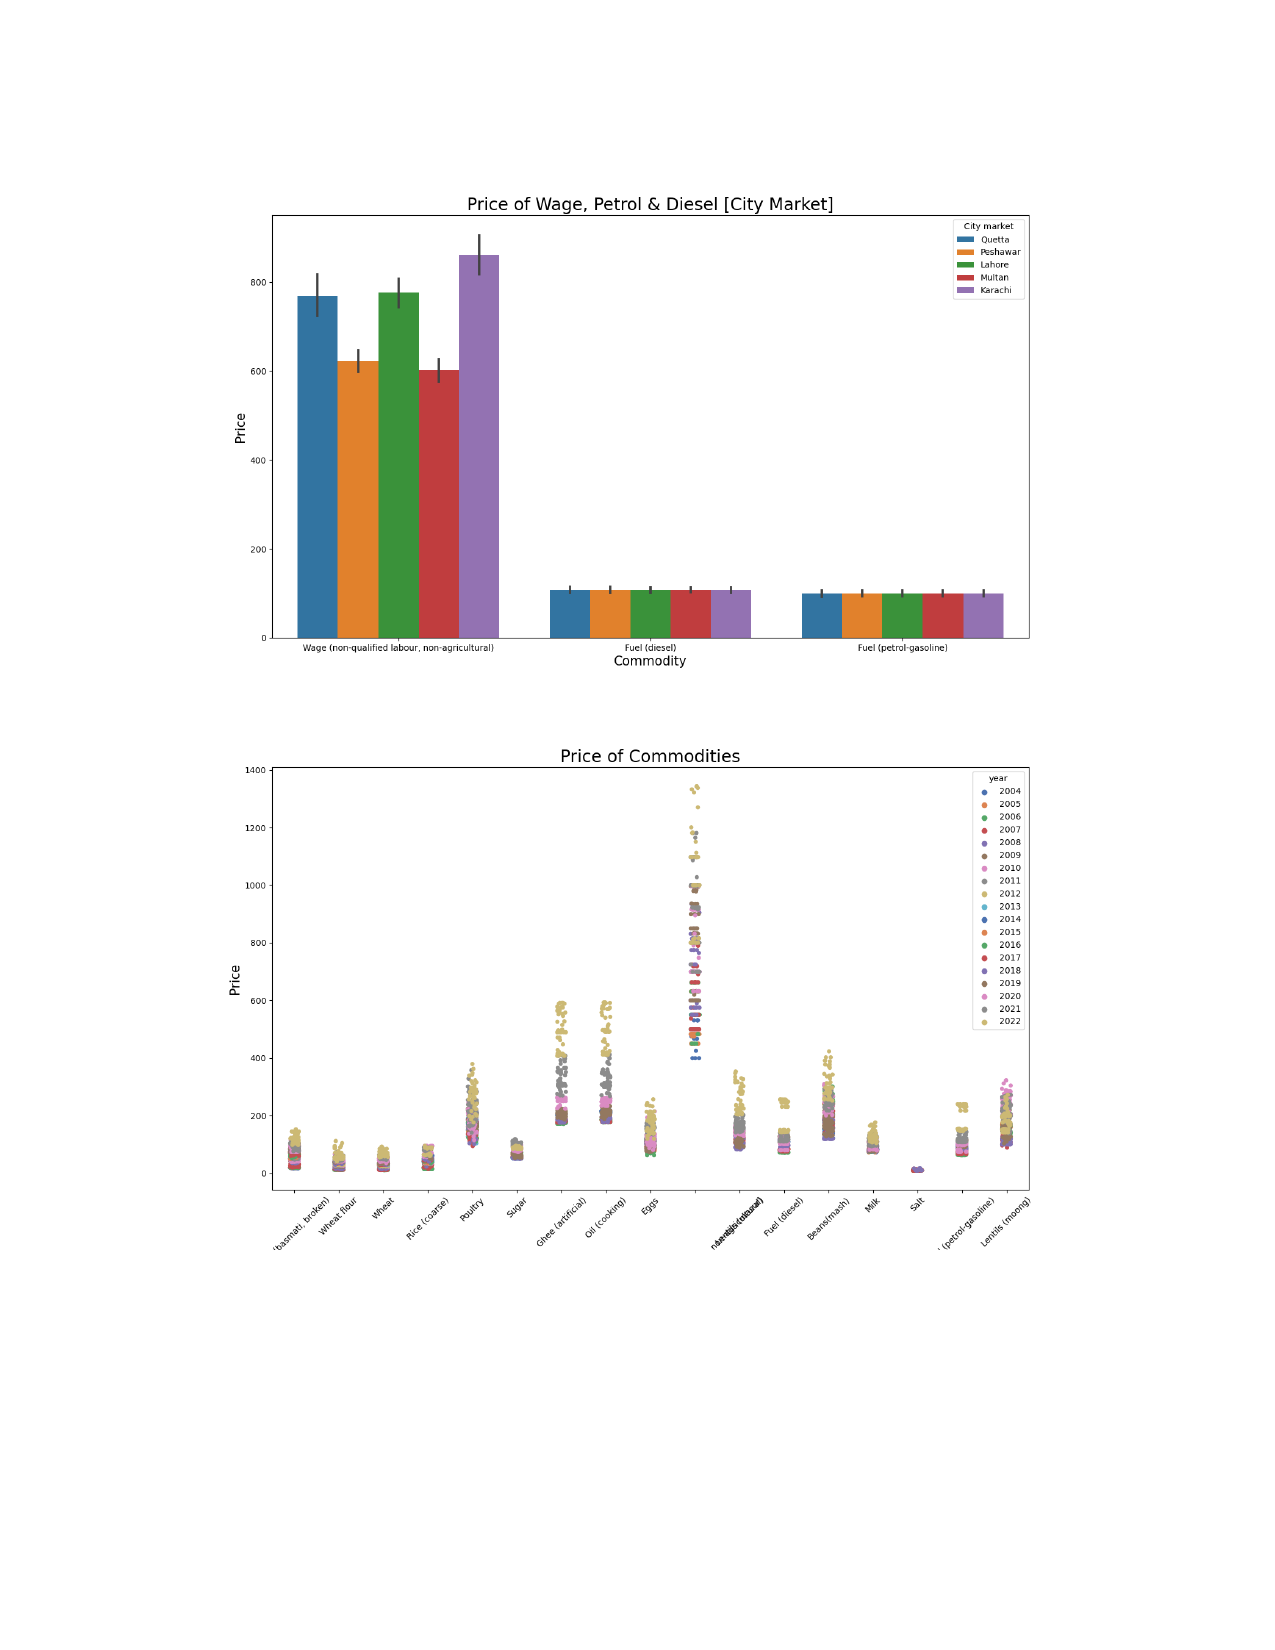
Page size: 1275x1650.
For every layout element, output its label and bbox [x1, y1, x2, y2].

picture [150, 150, 1125, 698]
picture [150, 701, 1125, 1250]
